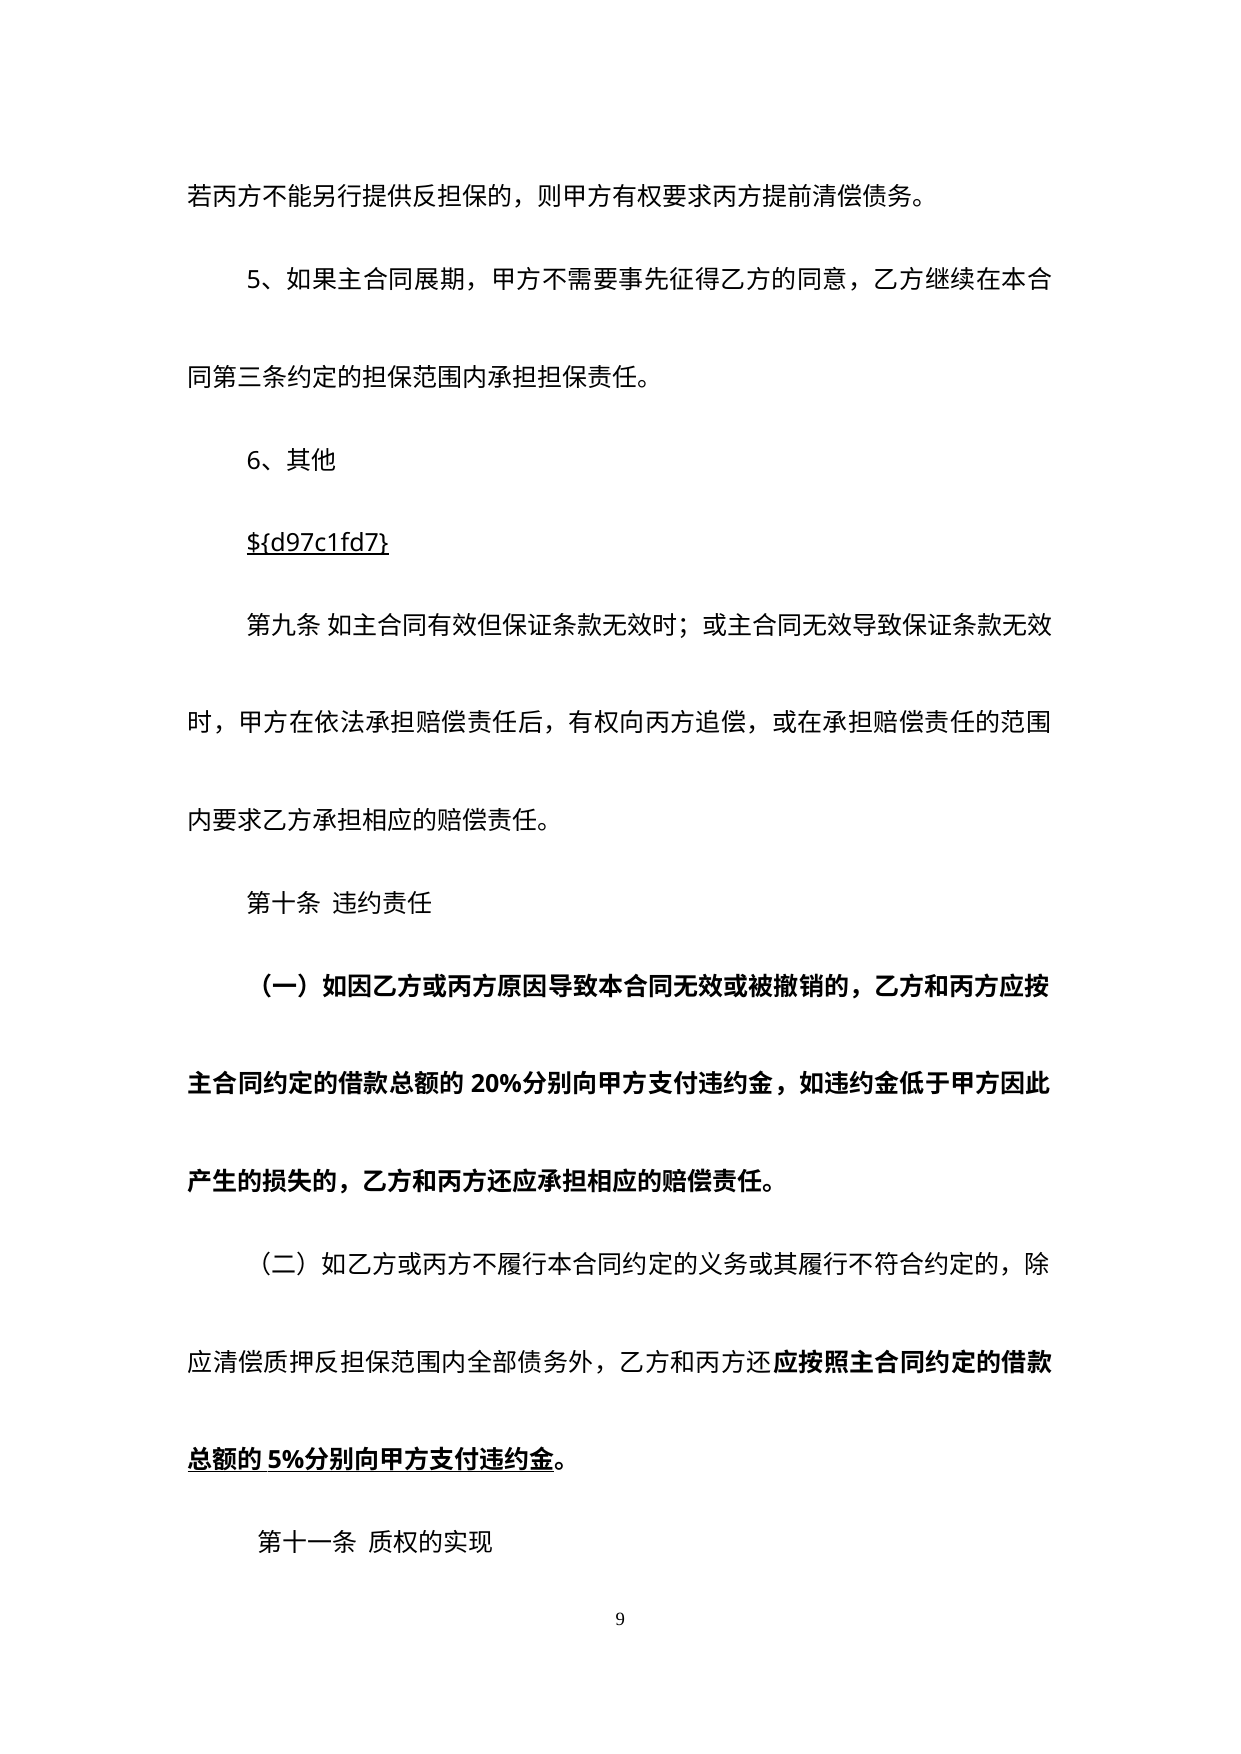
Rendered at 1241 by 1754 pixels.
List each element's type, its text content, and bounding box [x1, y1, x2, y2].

text 5、如果主合同展期，甲方不需要事先征得乙方的同意，乙方继续在本合同第三条约定的担保范围内承担担保责任。 [187, 245, 1053, 408]
text 第十条 违约责任 [187, 869, 1053, 934]
text ${d97c1fd7} [187, 509, 1053, 574]
text 6、其他 [187, 426, 1053, 491]
text 第九条 如主合同有效但保证条款无效时；或主合同无效导致保证条款无效时，甲方在依法承担赔偿责任后，有权向丙方追偿，或在承担赔偿责任的范围内要求乙方承担相应的赔偿责任。 [187, 591, 1053, 851]
text （一）如因乙方或丙方原因导致本合同无效或被撤销的，乙方和丙方应按主合同约定的借款总额的20%分别向甲方支付违约金，如违约金低于甲方因此产生的损失的，乙方和丙方还应承担相应的赔偿责任。 [187, 952, 1053, 1212]
text 第十一条 质权的实现 [187, 1508, 1053, 1573]
text （二）如乙方或丙方不履行本合同约定的义务或其履行不符合约定的，除应清偿质押反担保范围内全部债务外，乙方和丙方还应按照主合同约定的借款总额的5%分别向甲方支付违约金。 [187, 1230, 1053, 1490]
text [187, 162, 1053, 227]
